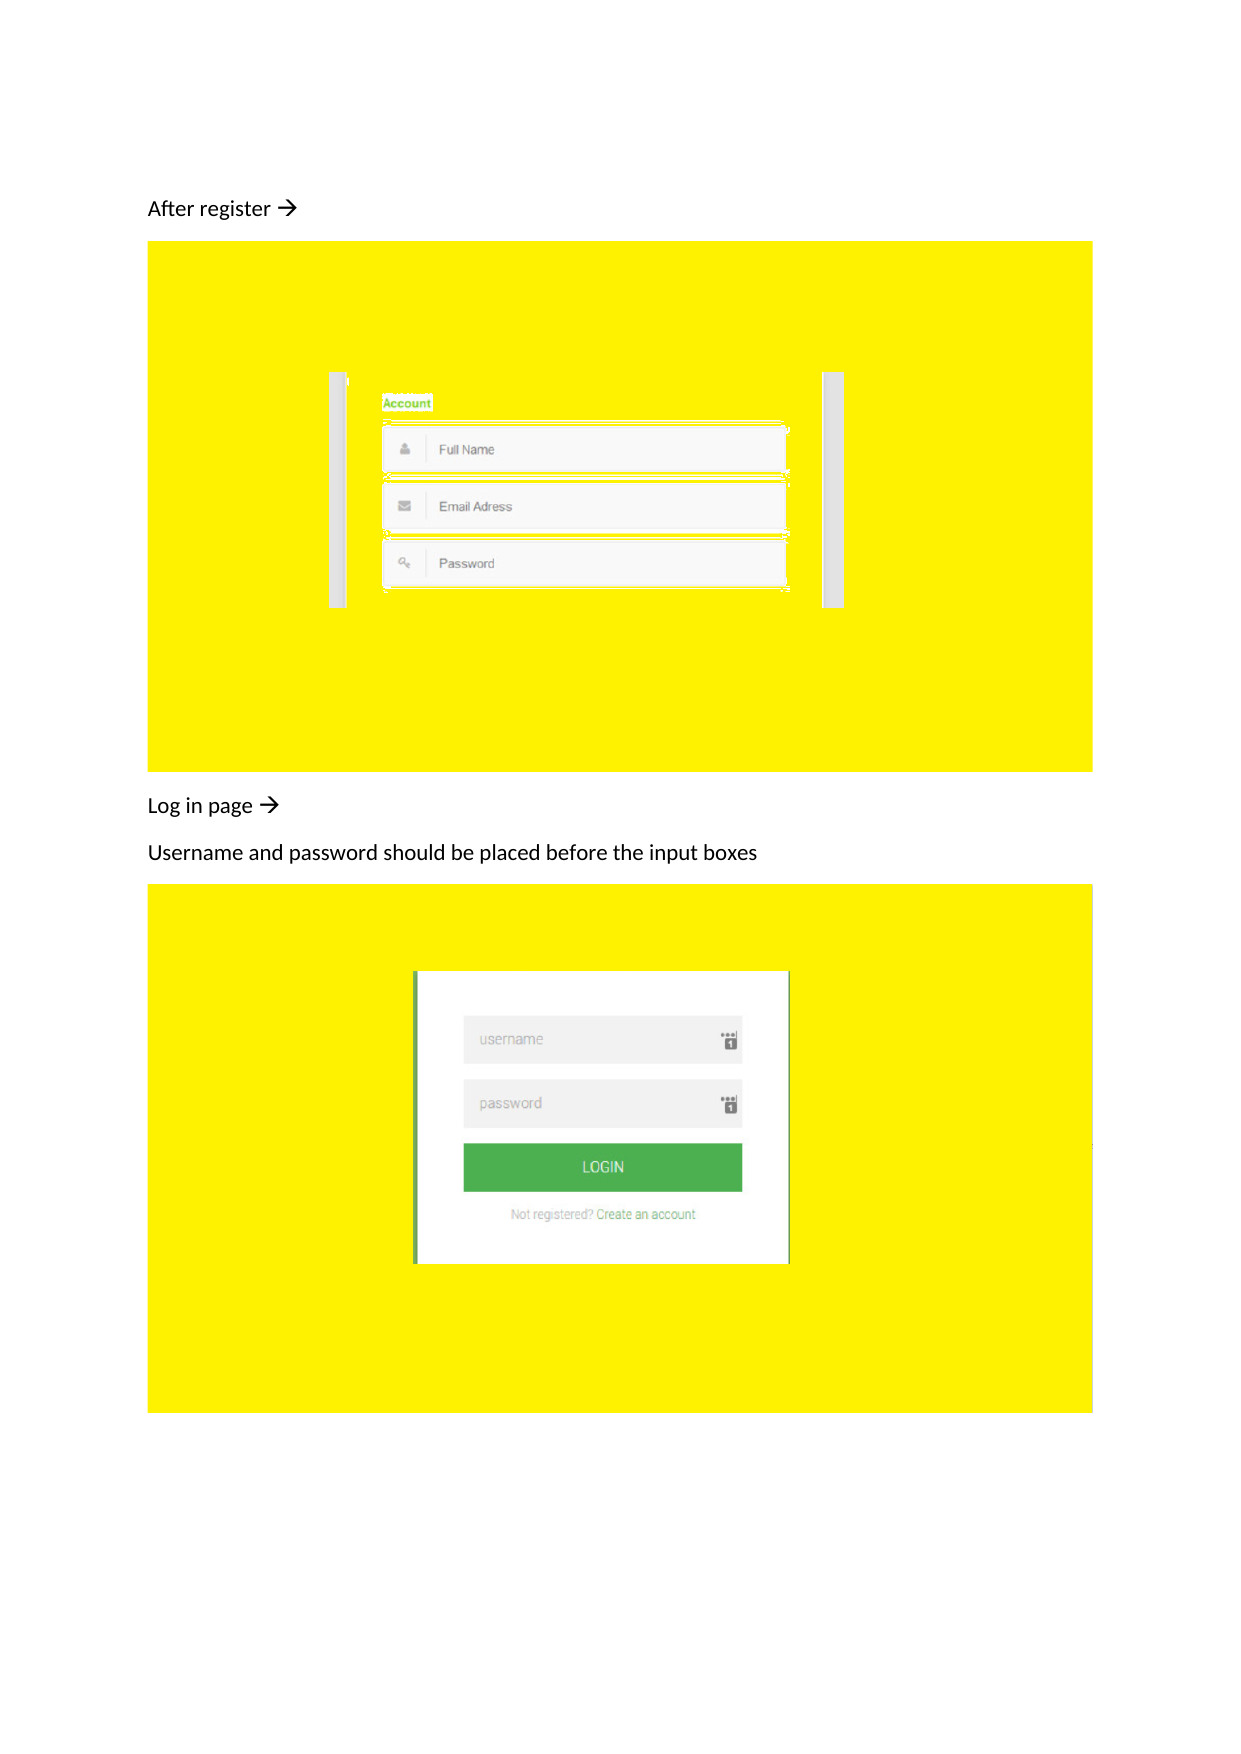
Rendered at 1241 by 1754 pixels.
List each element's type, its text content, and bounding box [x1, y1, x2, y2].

picture [147, 241, 1093, 772]
text Log in page [148, 791, 1093, 819]
text Username and password should be placed before the input boxes [148, 838, 1093, 866]
picture [147, 884, 1093, 1413]
text After register [148, 194, 1093, 222]
